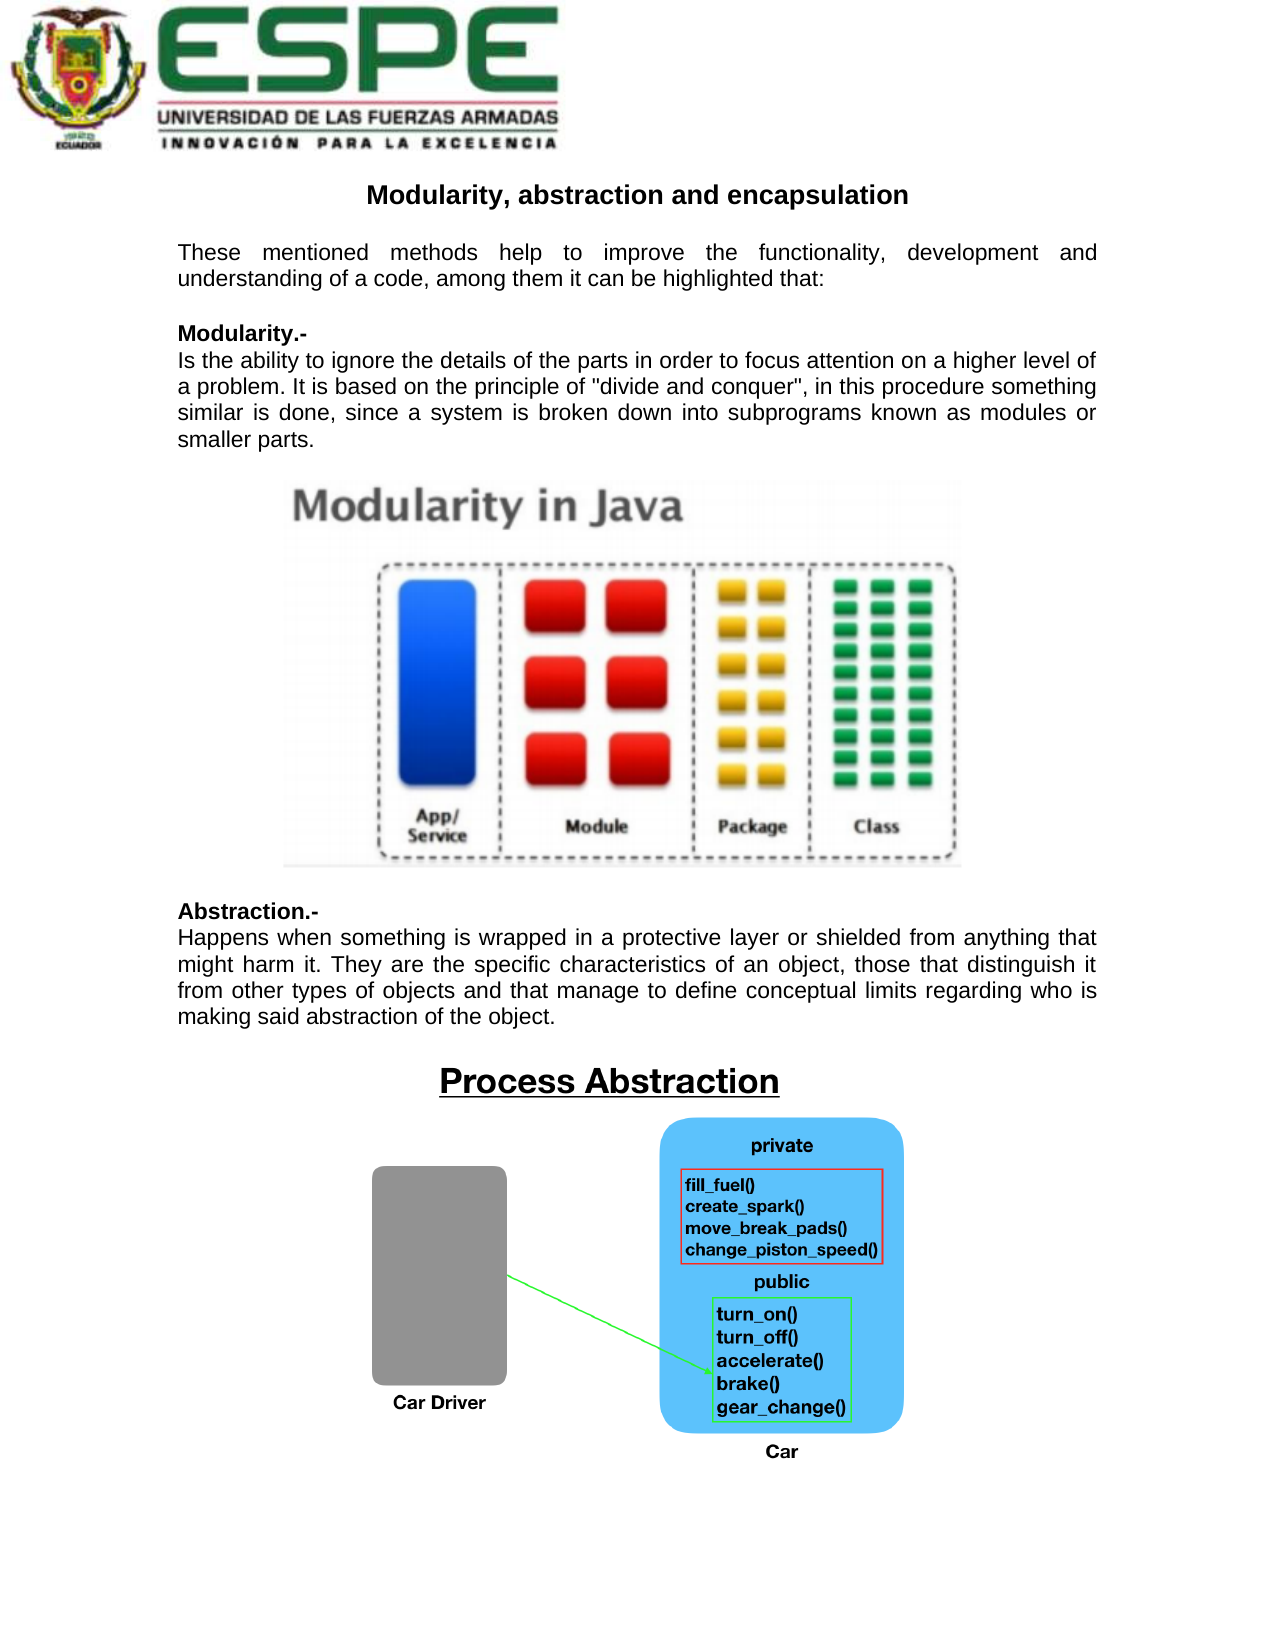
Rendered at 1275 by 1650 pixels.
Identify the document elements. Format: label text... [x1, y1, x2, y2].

text Modularity, abstraction and encapsulation [177, 179, 1098, 210]
picture [352, 1056, 923, 1467]
text Happens when something is wrapped in a protective layer or shielded from anything that might harm it. They are the specific characteristics of an object, those that distinguish it from other types of objects and that manage to define conceptual limits regarding who is making said abstraction of the object. [177, 924, 1098, 1030]
text These mentioned methods help to improve the functionality, development and understanding of a code, among them it can be highlighted that: [177, 239, 1098, 292]
text Modularity.- [177, 320, 1098, 347]
text Abstraction.- [177, 898, 1098, 924]
text Is the ability to ignore the details of the parts in order to focus attention on a higher level of a problem. It is based on the principle of "divide and conquer", in this procedure something similar is done, since a system is broken down into subprograms known as modules or smaller parts. [177, 347, 1098, 452]
picture [282, 480, 993, 870]
